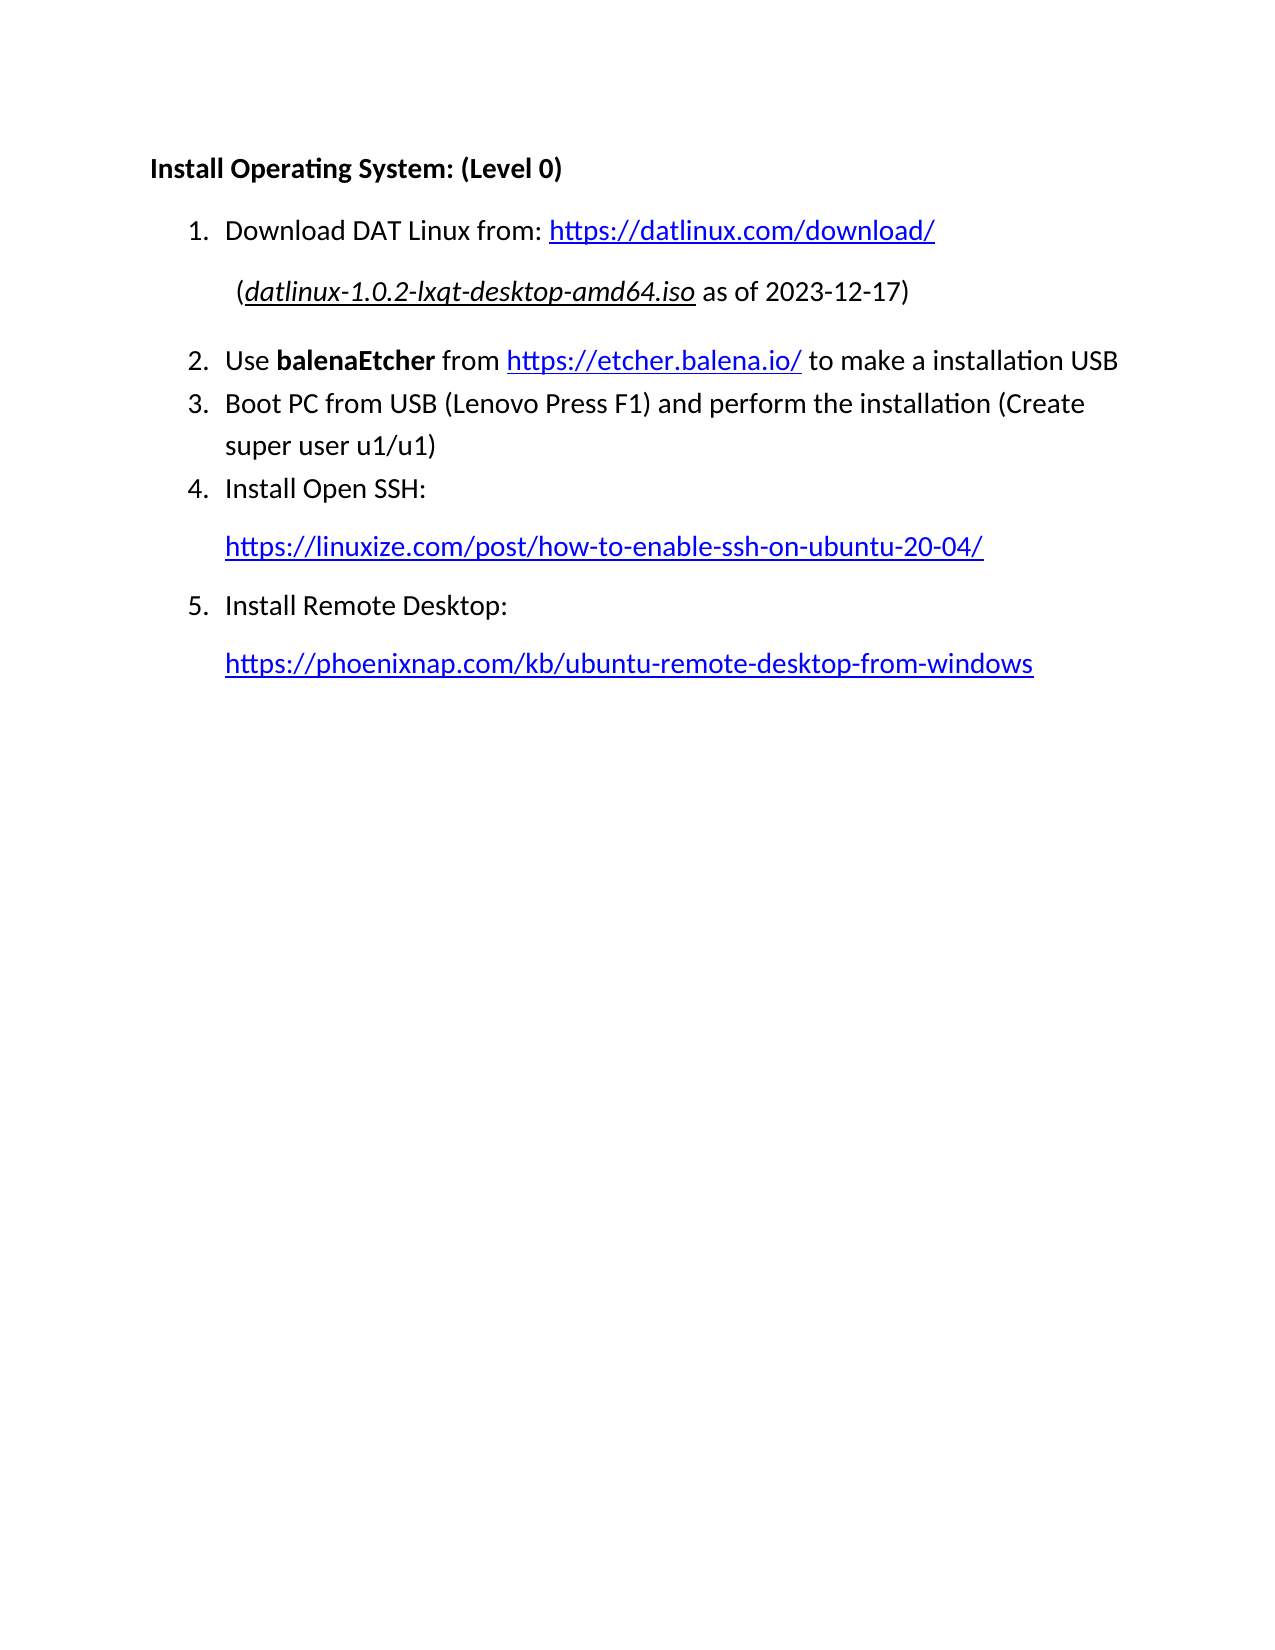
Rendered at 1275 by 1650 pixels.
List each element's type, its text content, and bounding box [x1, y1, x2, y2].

text (datlinux-1.0.2-lxqt-desktop-amd64.iso as of 2023-12-17) [150, 273, 1125, 309]
subtitle Install Open SSH: [187, 463, 1125, 506]
text Install Operating System: (Level 0) [150, 150, 1125, 186]
subtitle https://phoenixnap.com/kb/ubuntu-remote-desktop-from-windows [225, 638, 1125, 681]
subtitle https://linuxize.com/post/how-to-enable-ssh-on-ubuntu-20-04/ [225, 522, 1125, 564]
subtitle Use balenaEtcher from https://etcher.balena.io/ to make a installation USB [187, 335, 1125, 378]
subtitle Install Remote Desktop: [187, 580, 1125, 623]
list Download DAT Linux from: https://datlinux.com/download/ [187, 212, 1125, 247]
subtitle Boot PC from USB (Lenovo Press F1) and perform the installation (Create super user u1/u1) [187, 378, 1125, 463]
